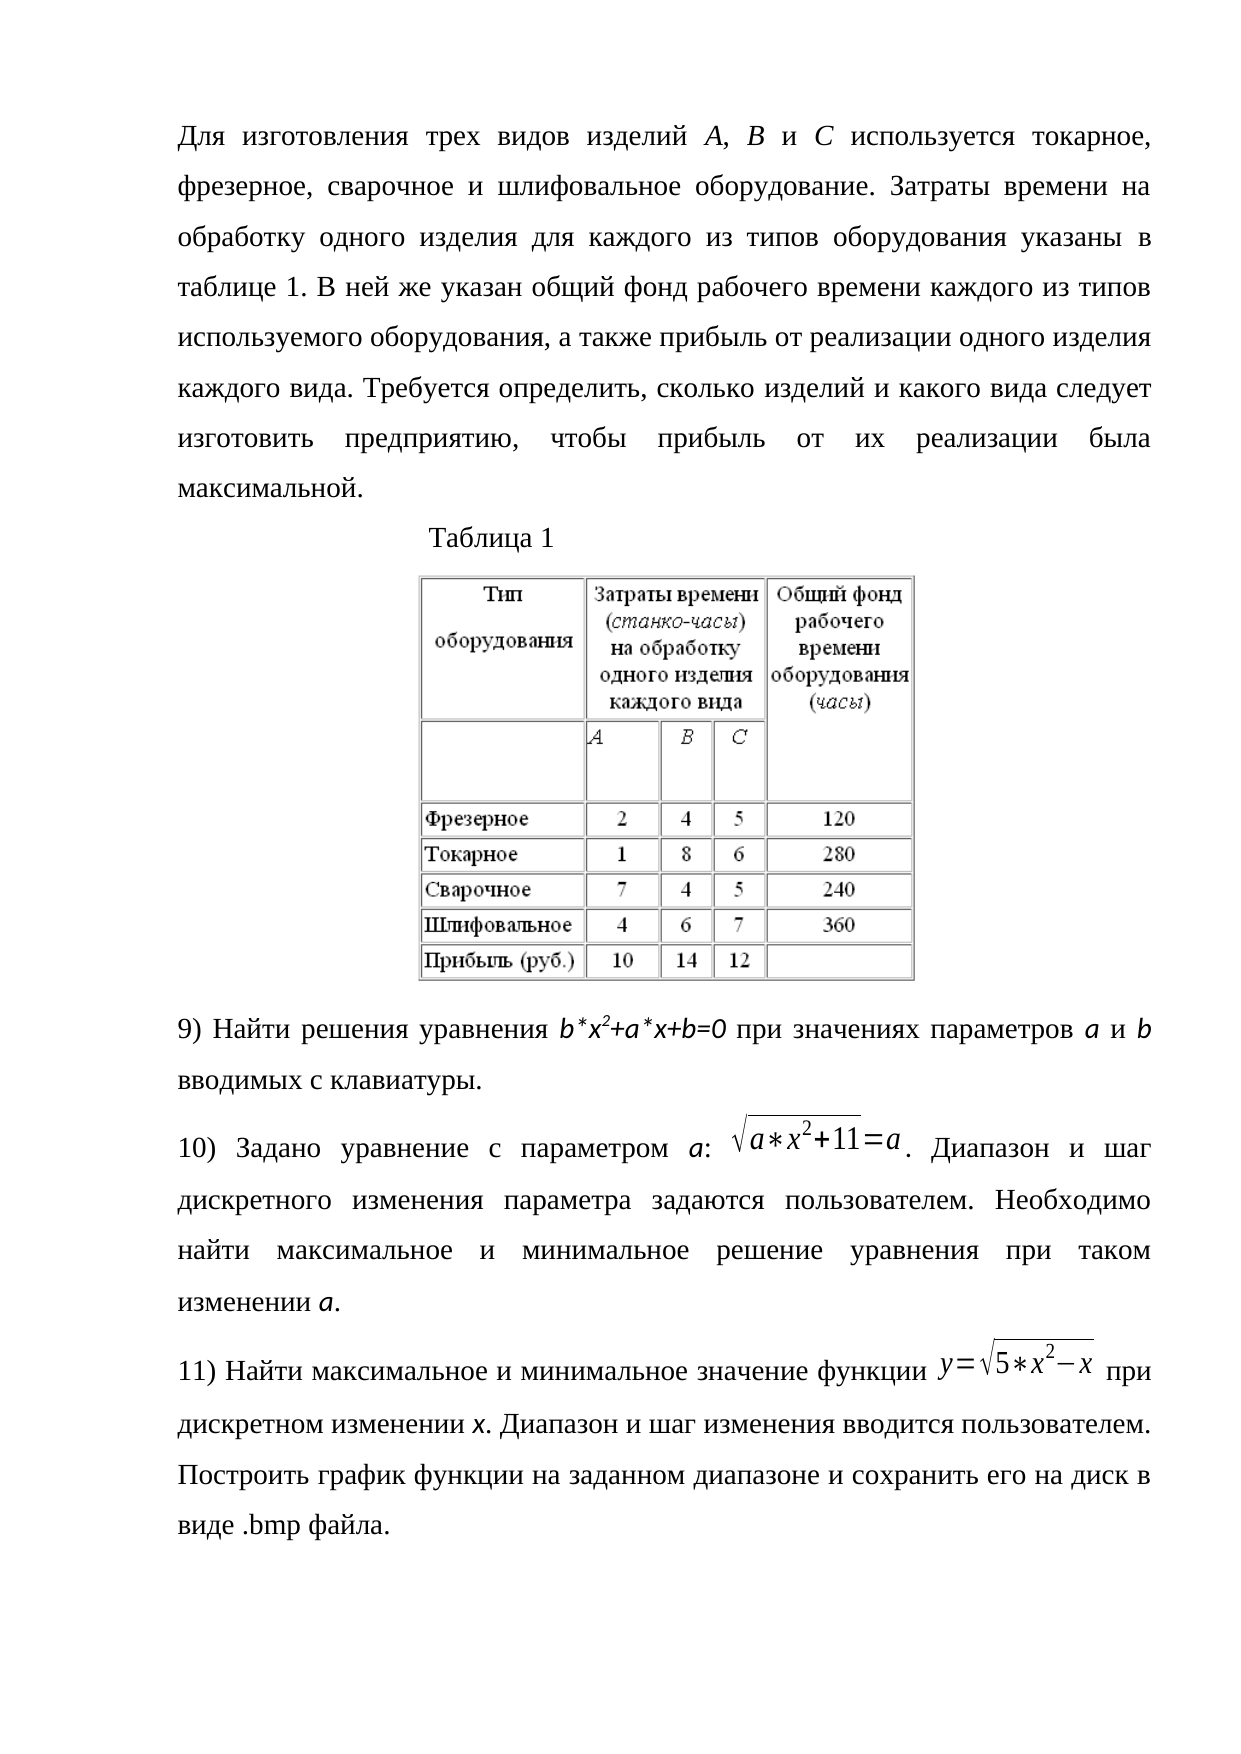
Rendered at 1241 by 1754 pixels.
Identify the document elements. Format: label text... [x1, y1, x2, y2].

text Таблица 1 [177, 521, 1152, 554]
picture [404, 570, 925, 993]
text Для изготовления трех видов изделий А, В и С используется токарное, фрезерное, сварочное и шлифовальное оборудование. Затраты времени на обработку одного изделия для каждого из типов оборудования указаны в таблице 1. В ней же указан общий фонд рабочего времени каждого из типов используемого оборудования, а также прибыль от реализации одного изделия каждого вида. Требуется определить, сколько изделий и какого вида следует изготовить предприятию, чтобы прибыль от их реализации была максимальной. [177, 118, 1152, 504]
text 10) Задано уравнение с параметром a: . Диапазон и шаг дискретного изменения параметра задаются пользователем. Необходимо найти максимальное и минимальное решение уравнения при таком изменении a. [177, 1112, 1152, 1319]
text 9) Найти решения уравнения b*x2+a*x+b=0 при значениях параметров a и b вводимых с клавиатуры. [177, 1010, 1152, 1096]
text 11) Найти максимальное и минимальное значение функции при дискретном изменении х. Диапазон и шаг изменения вводится пользователем. Построить график функции на заданном диапазоне и сохранить его на диск в виде .bmp файла. [177, 1337, 1152, 1541]
